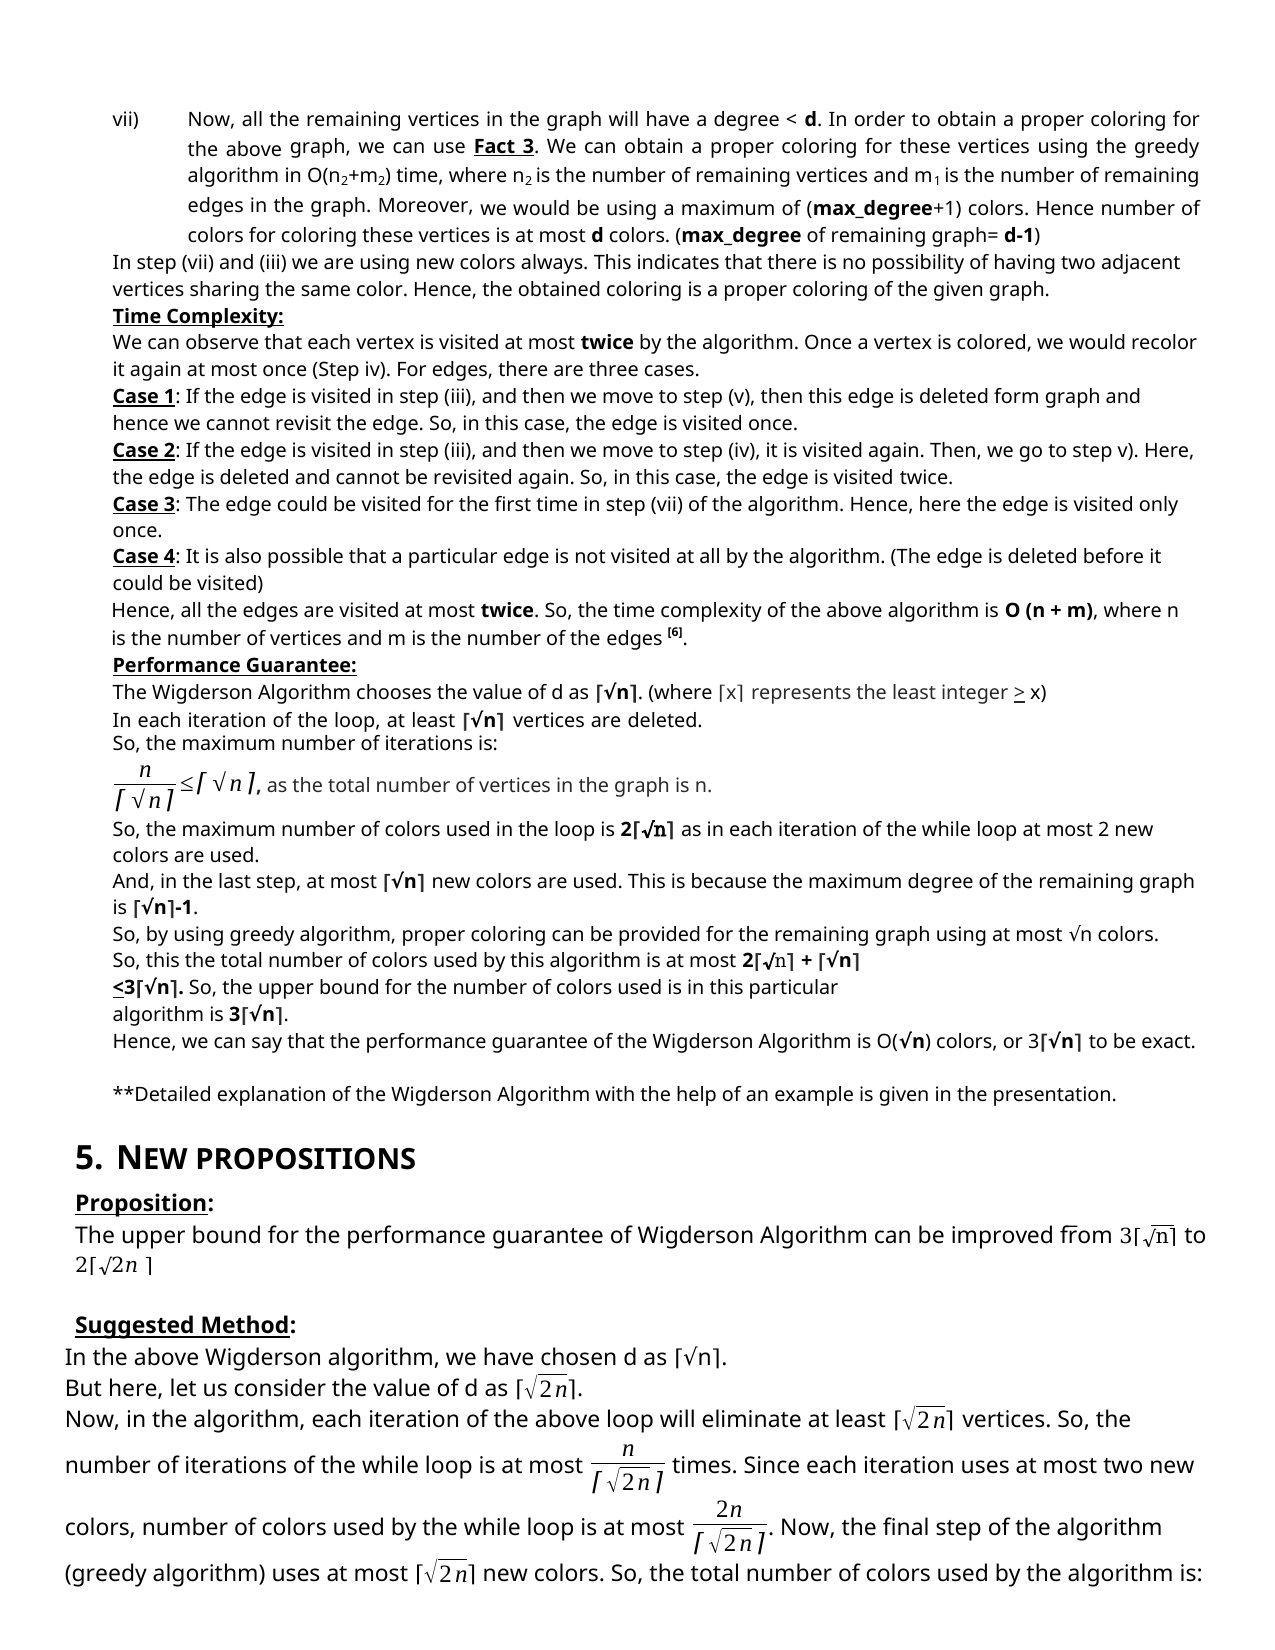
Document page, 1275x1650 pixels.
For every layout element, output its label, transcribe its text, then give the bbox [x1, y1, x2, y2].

text The Wigderson Algorithm chooses the value of d as ⌈√n⌉. (where ⌈x⌉ represents the least integer > x) [112, 678, 1212, 705]
text So, the maximum number of colors used in the loop is 2⌈√n⌉ as in each iteration of the while loop at most 2 new colors are used. [112, 815, 1212, 868]
text Hence, all the edges are visited at most twice. So, the time complexity of the above algorithm is O (n + m), where n is the number of vertices and m is the number of the edges [6]. [111, 596, 1198, 652]
text We can observe that each vertex is visited at most twice by the algorithm. Once a vertex is colored, we would recolor it again at most once (Step iv). For edges, there are three cases. [112, 328, 1212, 382]
text Performance Guarantee: [112, 652, 1212, 678]
text **Detailed explanation of the Wigderson Algorithm with the help of an example is given in the presentation. [112, 1081, 1212, 1108]
text The upper bound for the performance guarantee of Wigderson Algorithm can be improved from 3⌈√n⌉ to 2⌈√2𝑛 ⌉ [75, 1219, 1212, 1278]
text So, this the total number of colors used by this algorithm is at most 2⌈√n⌉ + ⌈√n⌉ <3⌈√n⌉. So, the upper bound for the number of colors used is in this particular algorithm is 3⌈√n⌉. [112, 947, 871, 1027]
text In each iteration of the loop, at least ⌈√n⌉ vertices are deleted. [112, 710, 915, 732]
text Suggested Method: [75, 1309, 1212, 1341]
text Case 2: If the edge is visited in step (iii), and then we move to step (iv), it is visited again. Then, we go to step v). Here, the edge is deleted and cannot be revisited again. So, in this case, the edge is visited twice. [112, 436, 1200, 490]
text But here, let us consider the value of d as ⌈⌉. [64, 1372, 1212, 1403]
text Case 4: It is also possible that a particular edge is not visited at all by the algorithm. (The edge is deleted before it could be visited) [112, 542, 1200, 596]
text Case 3: The edge could be visited for the first time in step (vii) of the algorithm. Hence, here the edge is visited only once. [112, 490, 1212, 542]
text So, by using greedy algorithm, proper coloring can be provided for the remaining graph using at most √n colors. [112, 920, 1212, 946]
text Case 1: If the edge is visited in step (iii), and then we move to step (v), then this edge is deleted form graph and hence we cannot revisit the edge. So, in this case, the edge is visited once. [112, 382, 1200, 436]
list Now, all the remaining vertices in the graph will have a degree < d. In order to obtain a proper coloring for the above graph, we can use Fact 3. We can obtain a proper coloring for these vertices using the greedy algorithm in O(n2+m2) time, where n2 is the number of remaining vertices and m1 is the number of remaining edges in the graph. Moreover, we would be using a maximum of (max_degree+1) colors. Hence number of colors for coloring these vertices is at most d colors. (max_degree of remaining graph= d-1) [112, 105, 1200, 248]
text In the above Wigderson algorithm, we have chosen d as ⌈√n⌉. [64, 1341, 1212, 1372]
text And, in the last step, at most ⌈√n⌉ new colors are used. This is because the maximum degree of the remaining graph is ⌈√n⌉-1. [112, 868, 1212, 920]
text In step (vii) and (iii) we are using new colors always. This indicates that there is no possibility of having two adjacent vertices sharing the same color. Hence, the obtained coloring is a proper coloring of the given graph. [112, 248, 1212, 302]
text So, the maximum number of iterations is: [112, 733, 915, 755]
text , as the total number of vertices in the graph is n. [112, 756, 915, 814]
text Time Complexity: [112, 302, 1212, 328]
subtitle NEW PROPOSITIONS [75, 1134, 1212, 1179]
text Now, in the algorithm, each iteration of the above loop will eliminate at least ⌈⌉ vertices. So, the number of iterations of the while loop is at most times. Since each iteration uses at most two new colors, number of colors used by the while loop is at most . Now, the final step of the algorithm (greedy algorithm) uses at most ⌈⌉ new colors. So, the total number of colors used by the algorithm is: [64, 1403, 1212, 1588]
text Hence, we can say that the performance guarantee of the Wigderson Algorithm is O(√n) colors, or 3⌈√n⌉ to be exact. [112, 1027, 1212, 1054]
text Proposition: [75, 1187, 1212, 1218]
